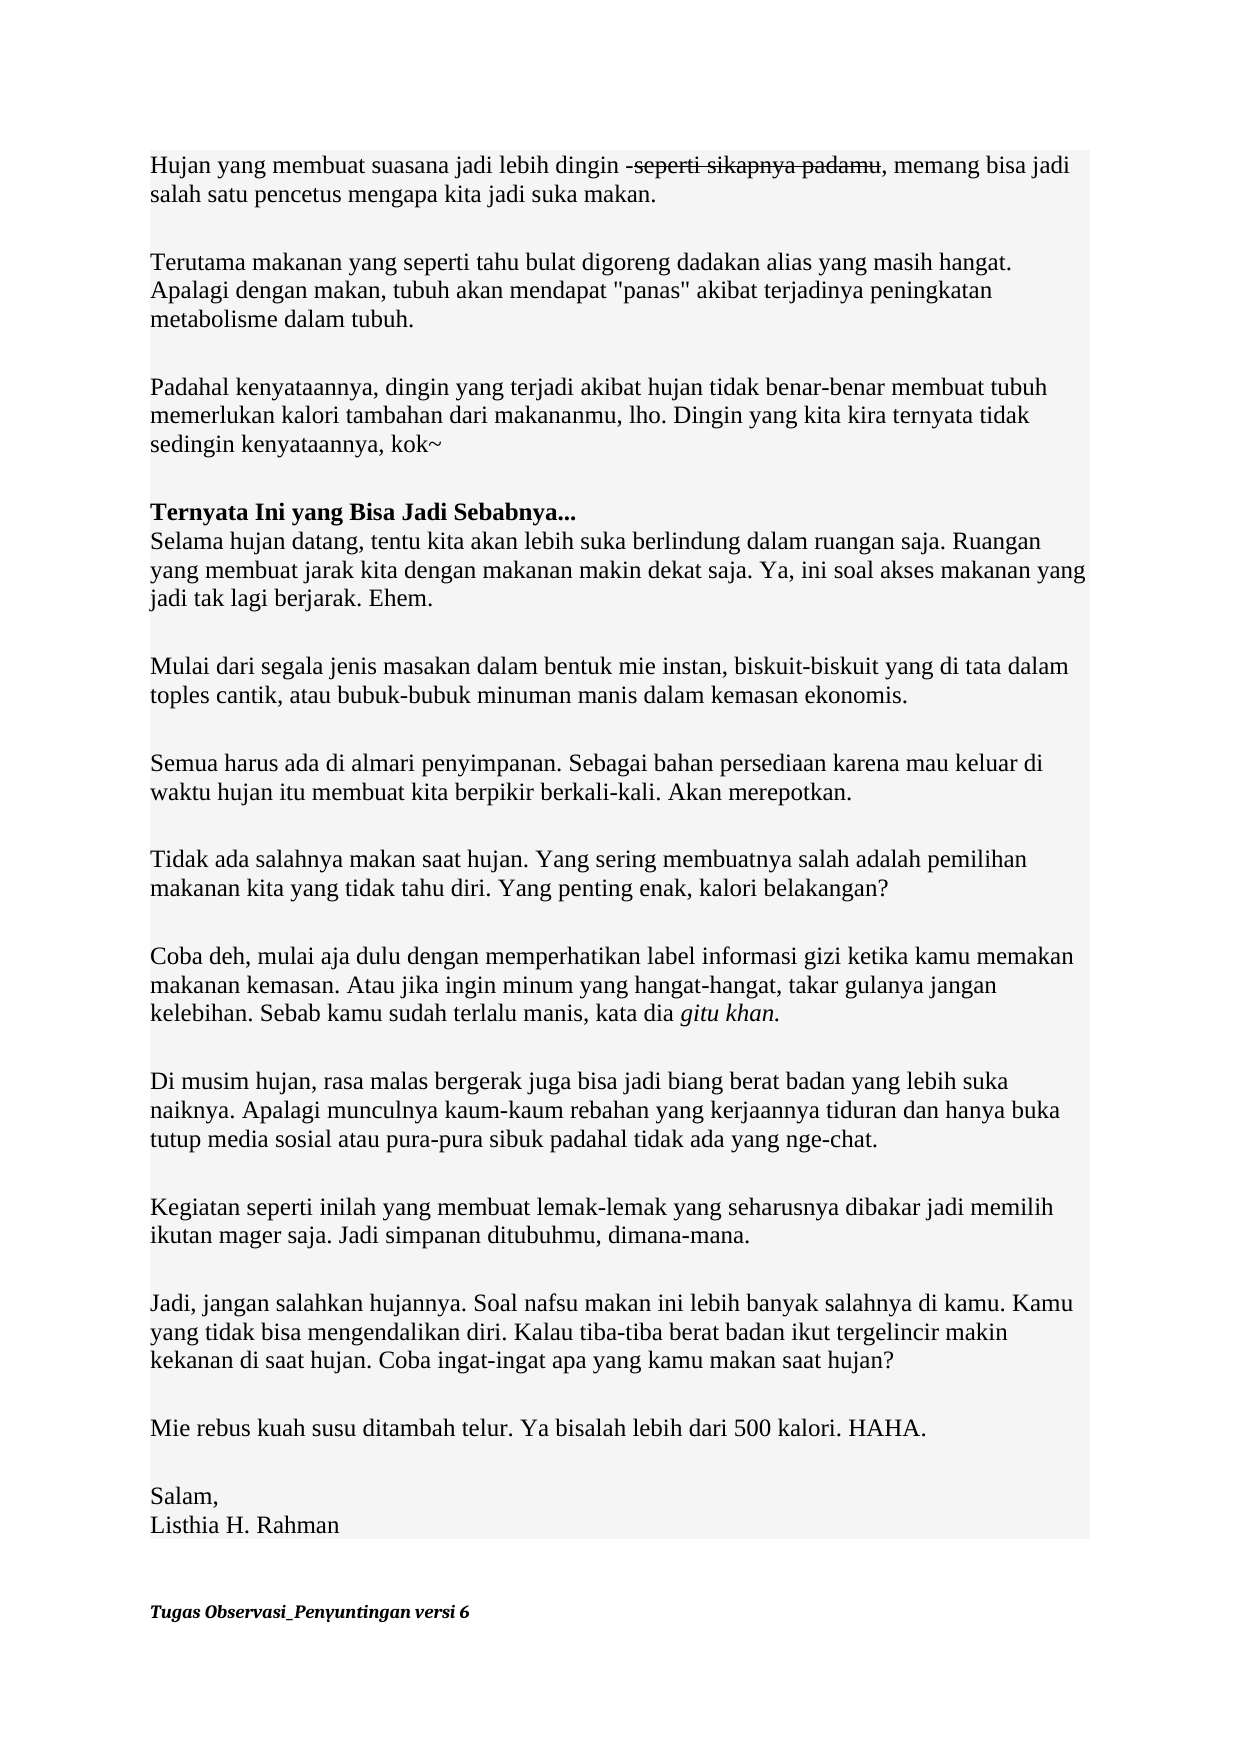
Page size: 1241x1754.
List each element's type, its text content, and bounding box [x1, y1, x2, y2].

text Jadi, jangan salahkan hujannya. Soal nafsu makan ini lebih banyak salahnya di kamu. Kamu yang tidak bisa mengendalikan diri. Kalau tiba-tiba berat badan ikut tergelincir makin kekanan di saat hujan. Coba ingat-ingat apa yang kamu makan saat hujan? [150, 1288, 1090, 1374]
text Padahal kenyataannya, dingin yang terjadi akibat hujan tidak benar-benar membuat tubuh memerlukan kalori tambahan dari makananmu, lho. Dingin yang kita kira ternyata tidak sedingin kenyataannya, kok~ [150, 372, 1090, 458]
text Kegiatan seperti inilah yang membuat lemak-lemak yang seharusnya dibakar jadi memilih ikutan mager saja. Jadi simpanan ditubuhmu, dimana-mana. [150, 1192, 1090, 1249]
text Mulai dari segala jenis masakan dalam bentuk mie instan, biskuit-biskuit yang di tata dalam toples cantik, atau bubuk-bubuk minuman manis dalam kemasan ekonomis. [150, 651, 1090, 709]
text Di musim hujan, rasa malas bergerak juga bisa jadi biang berat badan yang lebih suka naiknya. Apalagi munculnya kaum-kaum rebahan yang kerjaannya tiduran dan hanya buka tutup media sosial atau pura-pura sibuk padahal tidak ada yang nge-chat. [150, 1066, 1090, 1152]
text Terutama makanan yang seperti tahu bulat digoreng dadakan alias yang masih hangat. Apalagi dengan makan, tubuh akan mendapat "panas" akibat terjadinya peningkatan metabolisme dalam tubuh. [150, 247, 1090, 333]
text Ternyata Ini yang Bisa Jadi Sebabnya... Selama hujan datang, tentu kita akan lebih suka berlindung dalam ruangan saja. Ruangan yang membuat jarak kita dengan makanan makin dekat saja. Ya, ini soal akses makanan yang jadi tak lagi berjarak. Ehem. [150, 497, 1090, 612]
text Mie rebus kuah susu ditambah telur. Ya bisalah lebih dari 500 kalori. HAHA. [150, 1413, 1090, 1442]
text Coba deh, mulai aja dulu dengan memperhatikan label informasi gizi ketika kamu memakan makanan kemasan. Atau jika ingin minum yang hangat-hangat, takar gulanya jangan kelebihan. Sebab kamu sudah terlalu manis, kata dia gitu khan. [150, 941, 1090, 1027]
text Semua harus ada di almari penyimpanan. Sebagai bahan persediaan karena mau keluar di waktu hujan itu membuat kita berpikir berkali-kali. Akan merepotkan. [150, 748, 1090, 805]
text Tidak ada salahnya makan saat hujan. Yang sering membuatnya salah adalah pemilihan makanan kita yang tidak tahu diri. Yang penting enak, kalori belakangan? [150, 844, 1090, 902]
text Salam, Listhia H. Rahman [150, 1481, 1090, 1539]
text Hujan yang membuat suasana jadi lebih dingin -seperti sikapnya padamu, memang bisa jadi salah satu pencetus mengapa kita jadi suka makan. [150, 150, 1090, 207]
